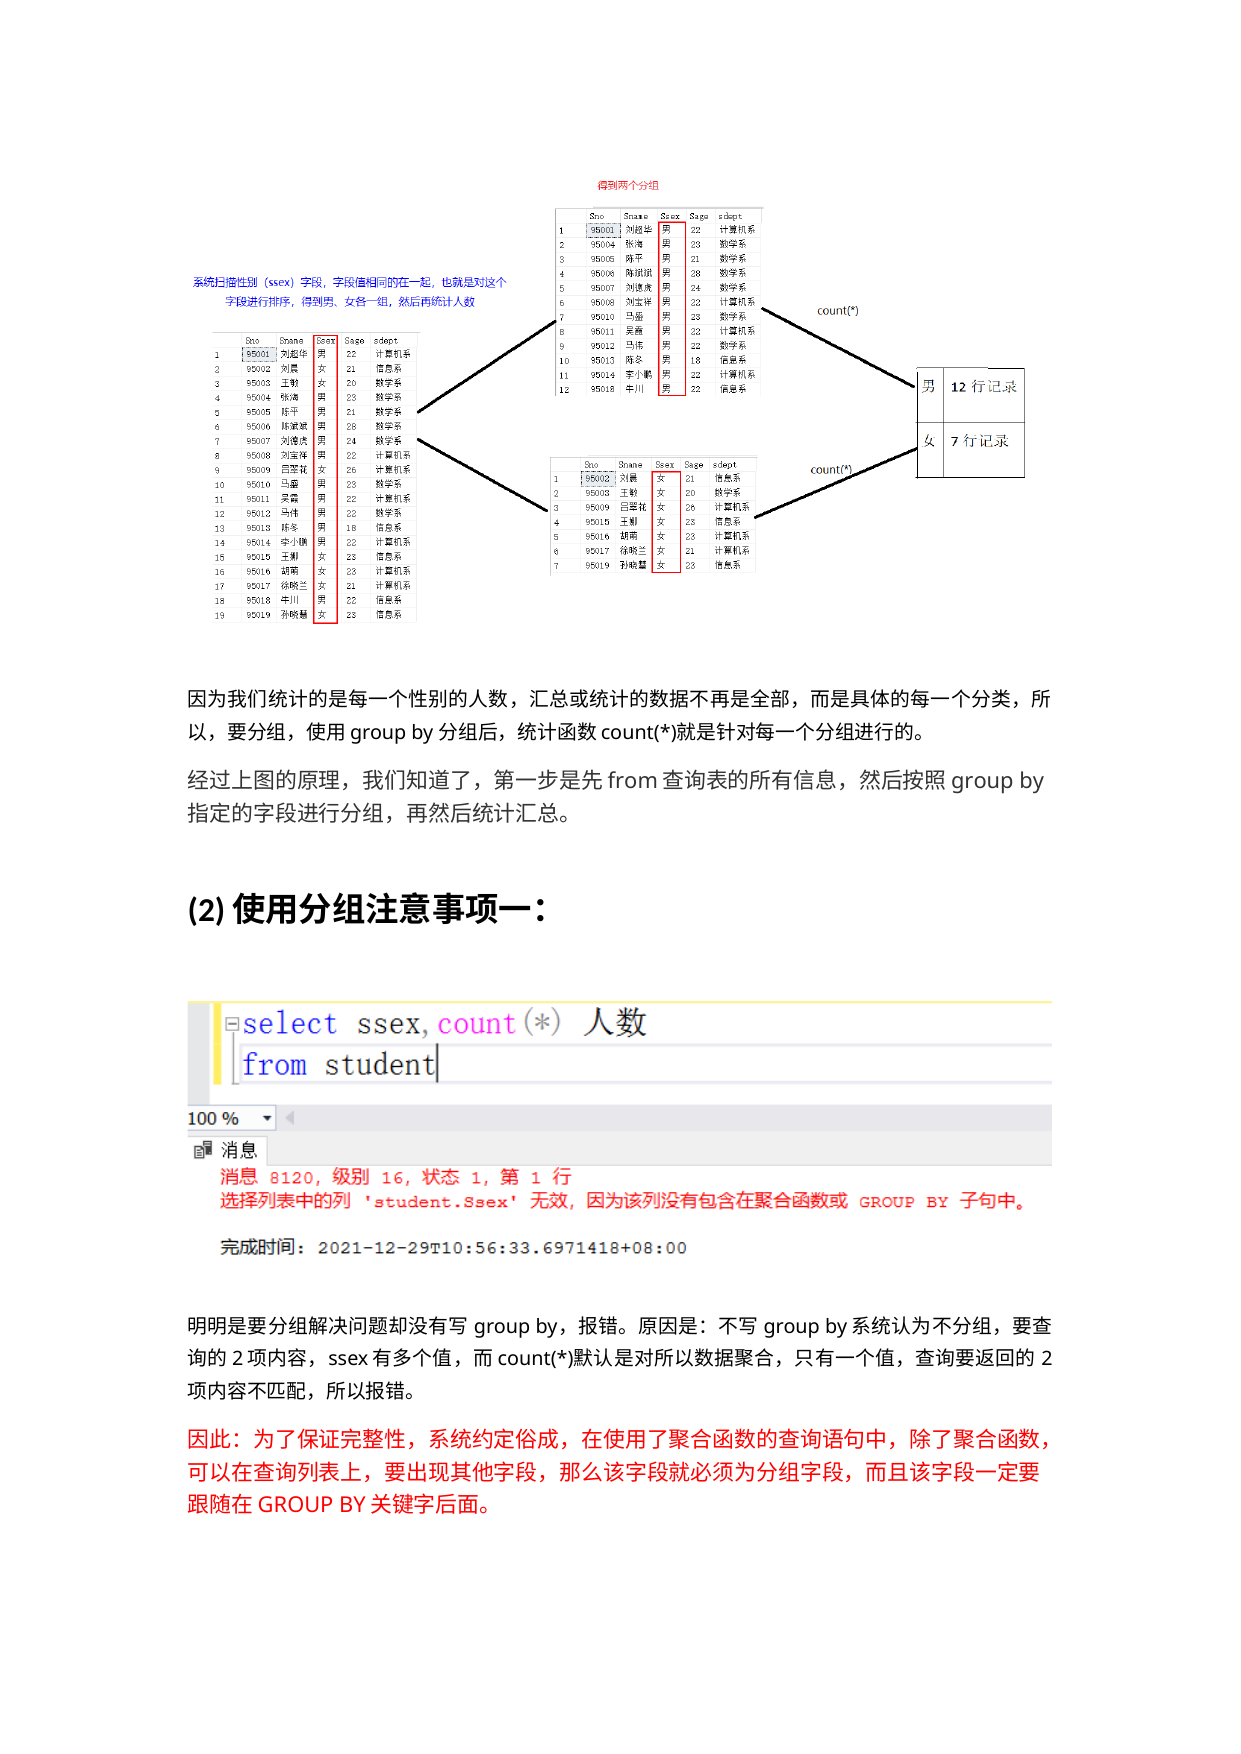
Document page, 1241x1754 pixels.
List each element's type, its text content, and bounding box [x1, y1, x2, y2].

text 经过上图的原理，我们知道了，第一步是先from查询表的所有信息，然后按照group by指定的字段进行分组，再然后统计汇总。 [187, 763, 1053, 828]
picture [187, 1001, 1052, 1261]
subtitle 使用分组注意事项一： [187, 875, 1053, 940]
list 明明是要分组解决问题却没有写group by，报错。原因是：不写group by系统认为不分组，要查询的2项内容，ssex有多个值，而count(*)默认是对所以数据聚合，只有一个值，查询要返回的2项内容不匹配，所以报错。 [187, 1308, 1053, 1406]
text 因此：为了保证完整性，系统约定俗成，在使用了聚合函数的查询语句中，除了聚合函数，可以在查询列表上，要出现其他字段，那么该字段就必须为分组字段，而且该字段一定要跟随在GROUP BY关键字后面。 [187, 1422, 1053, 1519]
picture [187, 162, 1112, 682]
list 因为我们统计的是每一个性别的人数，汇总或统计的数据不再是全部，而是具体的每一个分类，所以，要分组，使用group by 分组后，统计函数count(*)就是针对每一个分组进行的。 [187, 682, 1053, 747]
